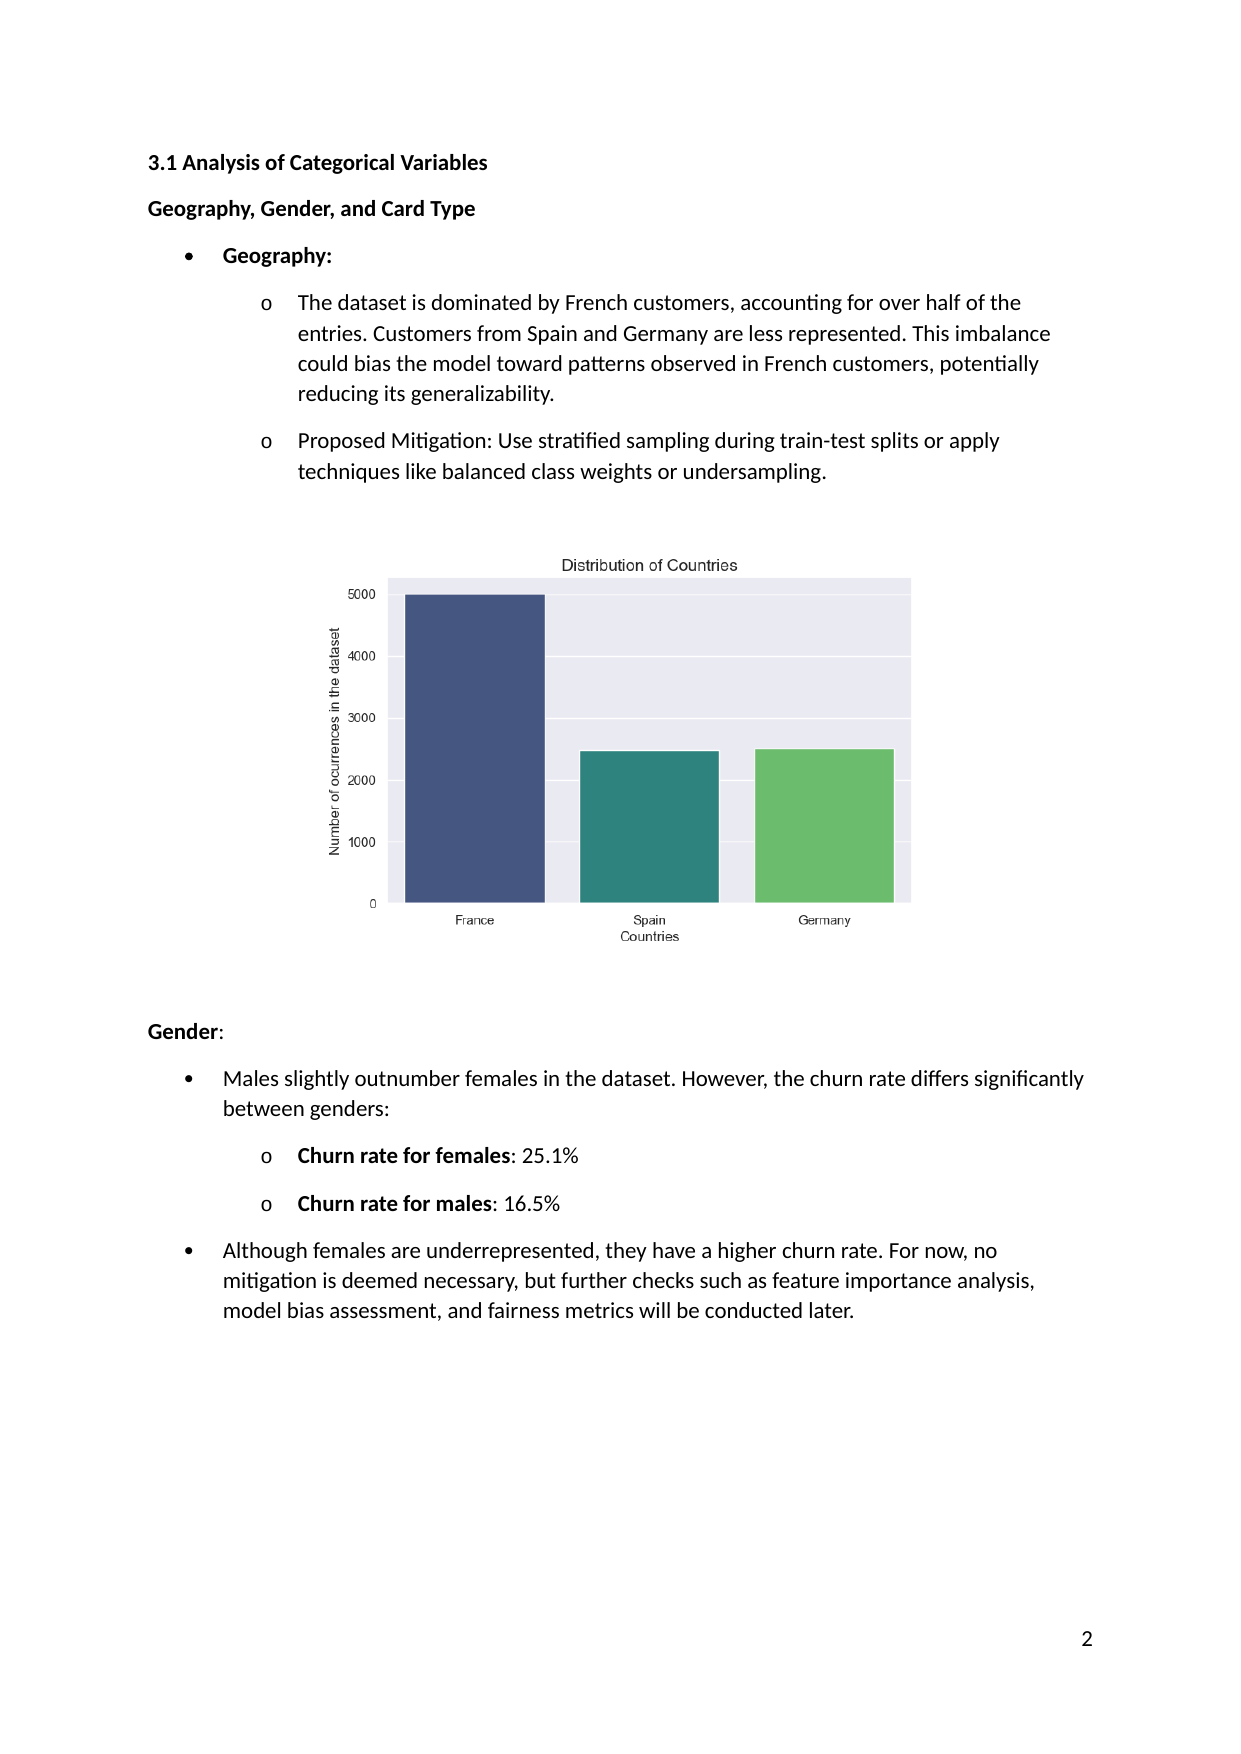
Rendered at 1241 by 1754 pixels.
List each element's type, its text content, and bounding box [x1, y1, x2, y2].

list Proposed Mitigation: Use stratified sampling during train-test splits or apply techniques like balanced class weights or undersampling. [260, 426, 1093, 485]
list Churn rate for females: 25.1% [260, 1141, 1093, 1170]
text Gender: [148, 1017, 1093, 1046]
list Although females are underrepresented, they have a higher churn rate. For now, no mitigation is deemed necessary, but further checks such as feature importance analysis, model bias assessment, and fairness metrics will be conducted later. [185, 1236, 1093, 1325]
text 3.1 Analysis of Categorical Variables [148, 148, 1093, 176]
list Churn rate for males: 16.5% [260, 1189, 1093, 1217]
list Males slightly outnumber females in the dataset. However, the churn rate differs significantly between genders: [185, 1064, 1093, 1123]
list The dataset is dominated by French customers, accounting for over half of the entries. Customers from Spain and Germany are less represented. This imbalance could bias the model toward patterns observed in French customers, potentially reducing its generalizability. [260, 288, 1093, 407]
text Geography, Gender, and Card Type [148, 194, 1093, 222]
picture [321, 550, 919, 952]
list Geography: [185, 241, 1093, 269]
